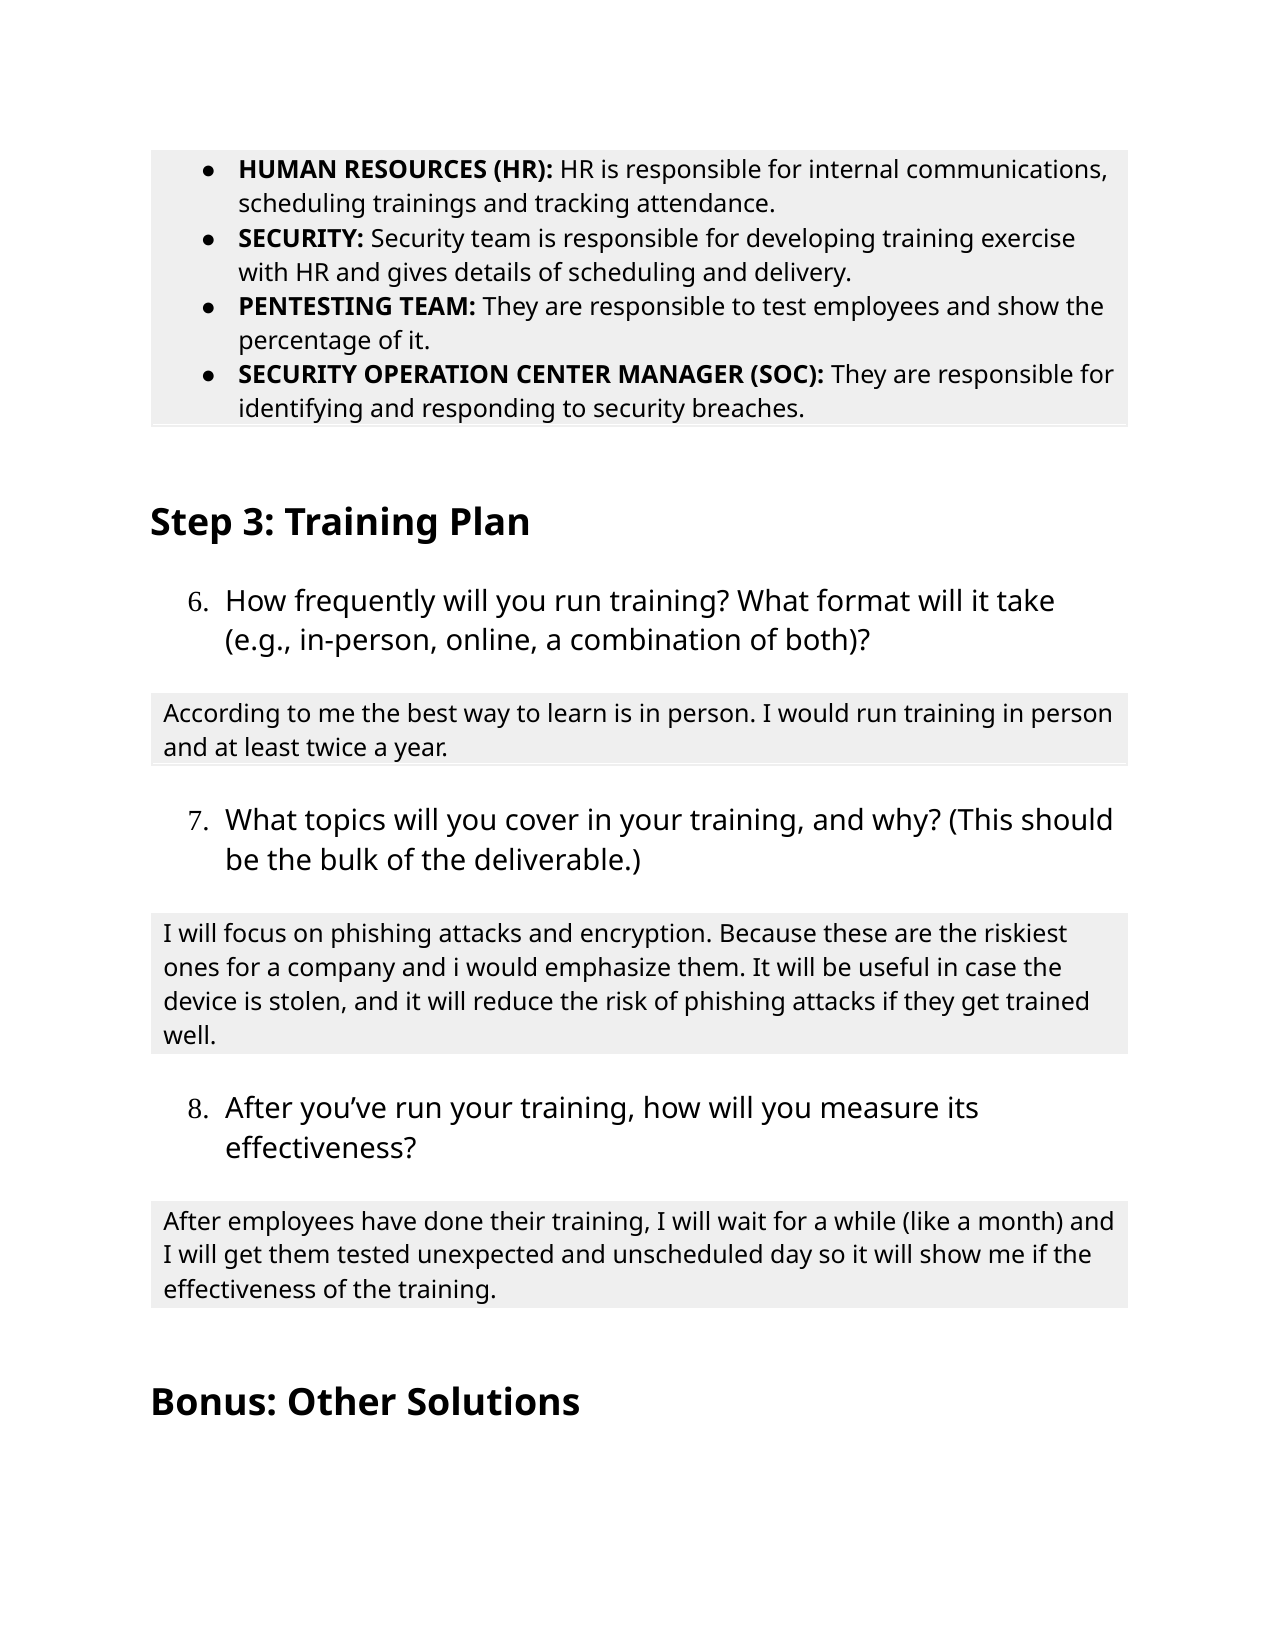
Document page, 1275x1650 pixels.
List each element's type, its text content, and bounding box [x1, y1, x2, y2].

list How frequently will you run training? What format will it take (e.g., in-person, online, a combination of both)? [187, 580, 1125, 659]
list What topics will you cover in your training, and why? (This should be the bulk of the deliverable.) [187, 800, 1125, 879]
table_header After employees have done their training, I will wait for a while (like a month) and I will get them tested unexpected and unscheduled day so it will show me if the effectiveness of the training. [153, 1203, 1126, 1305]
text Step 3: Training Plan [150, 495, 1125, 546]
table_header I will focus on phishing attacks and encryption. Because these are the riskiest ones for a company and i would emphasize them. It will be useful in case the device is stolen, and it will reduce the risk of phishing attacks if they get trained well. [153, 915, 1126, 1051]
table_header According to me the best way to learn is in person. I would run training in person and at least twice a year. [153, 695, 1126, 763]
list After you’ve run your training, how will you measure its effectiveness? [187, 1088, 1125, 1167]
text Bonus: Other Solutions [150, 1376, 1125, 1427]
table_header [153, 152, 1126, 424]
